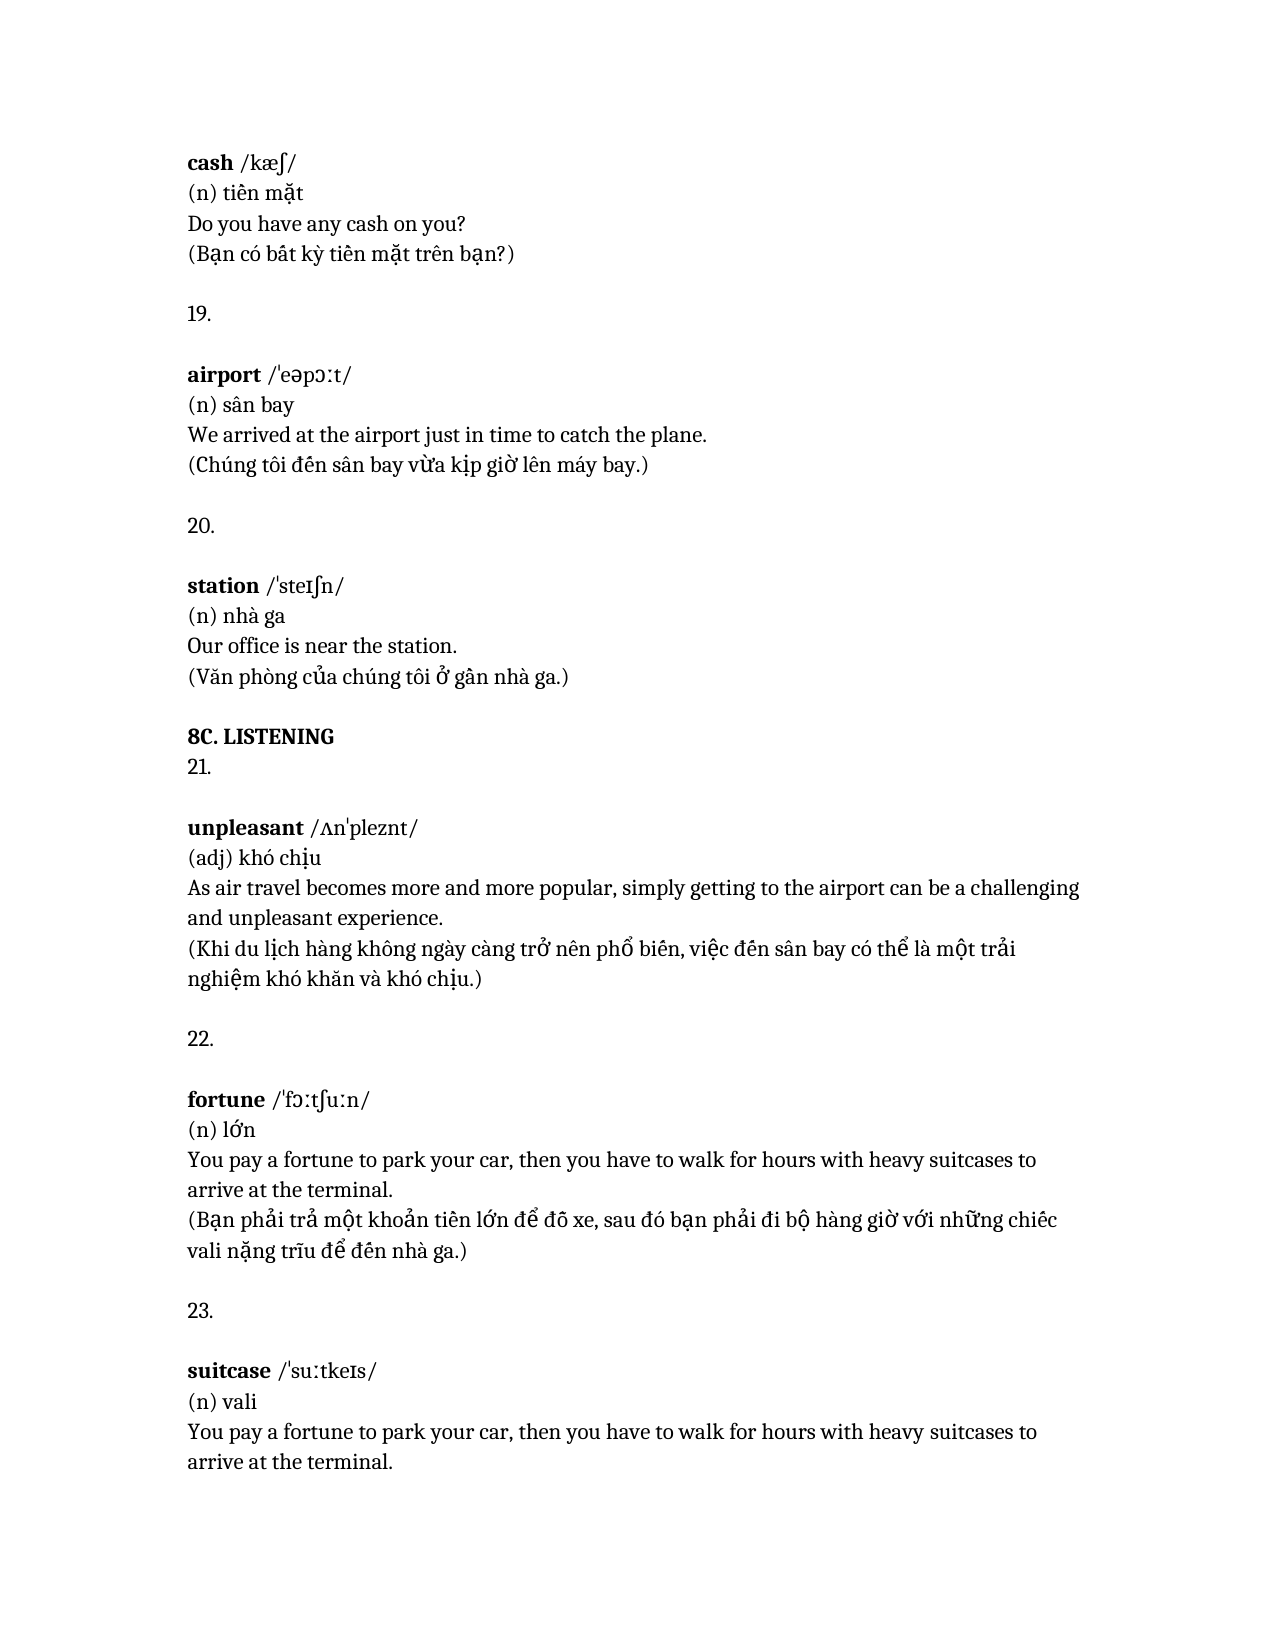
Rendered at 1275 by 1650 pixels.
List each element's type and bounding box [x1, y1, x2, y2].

text [187, 150, 1087, 1475]
